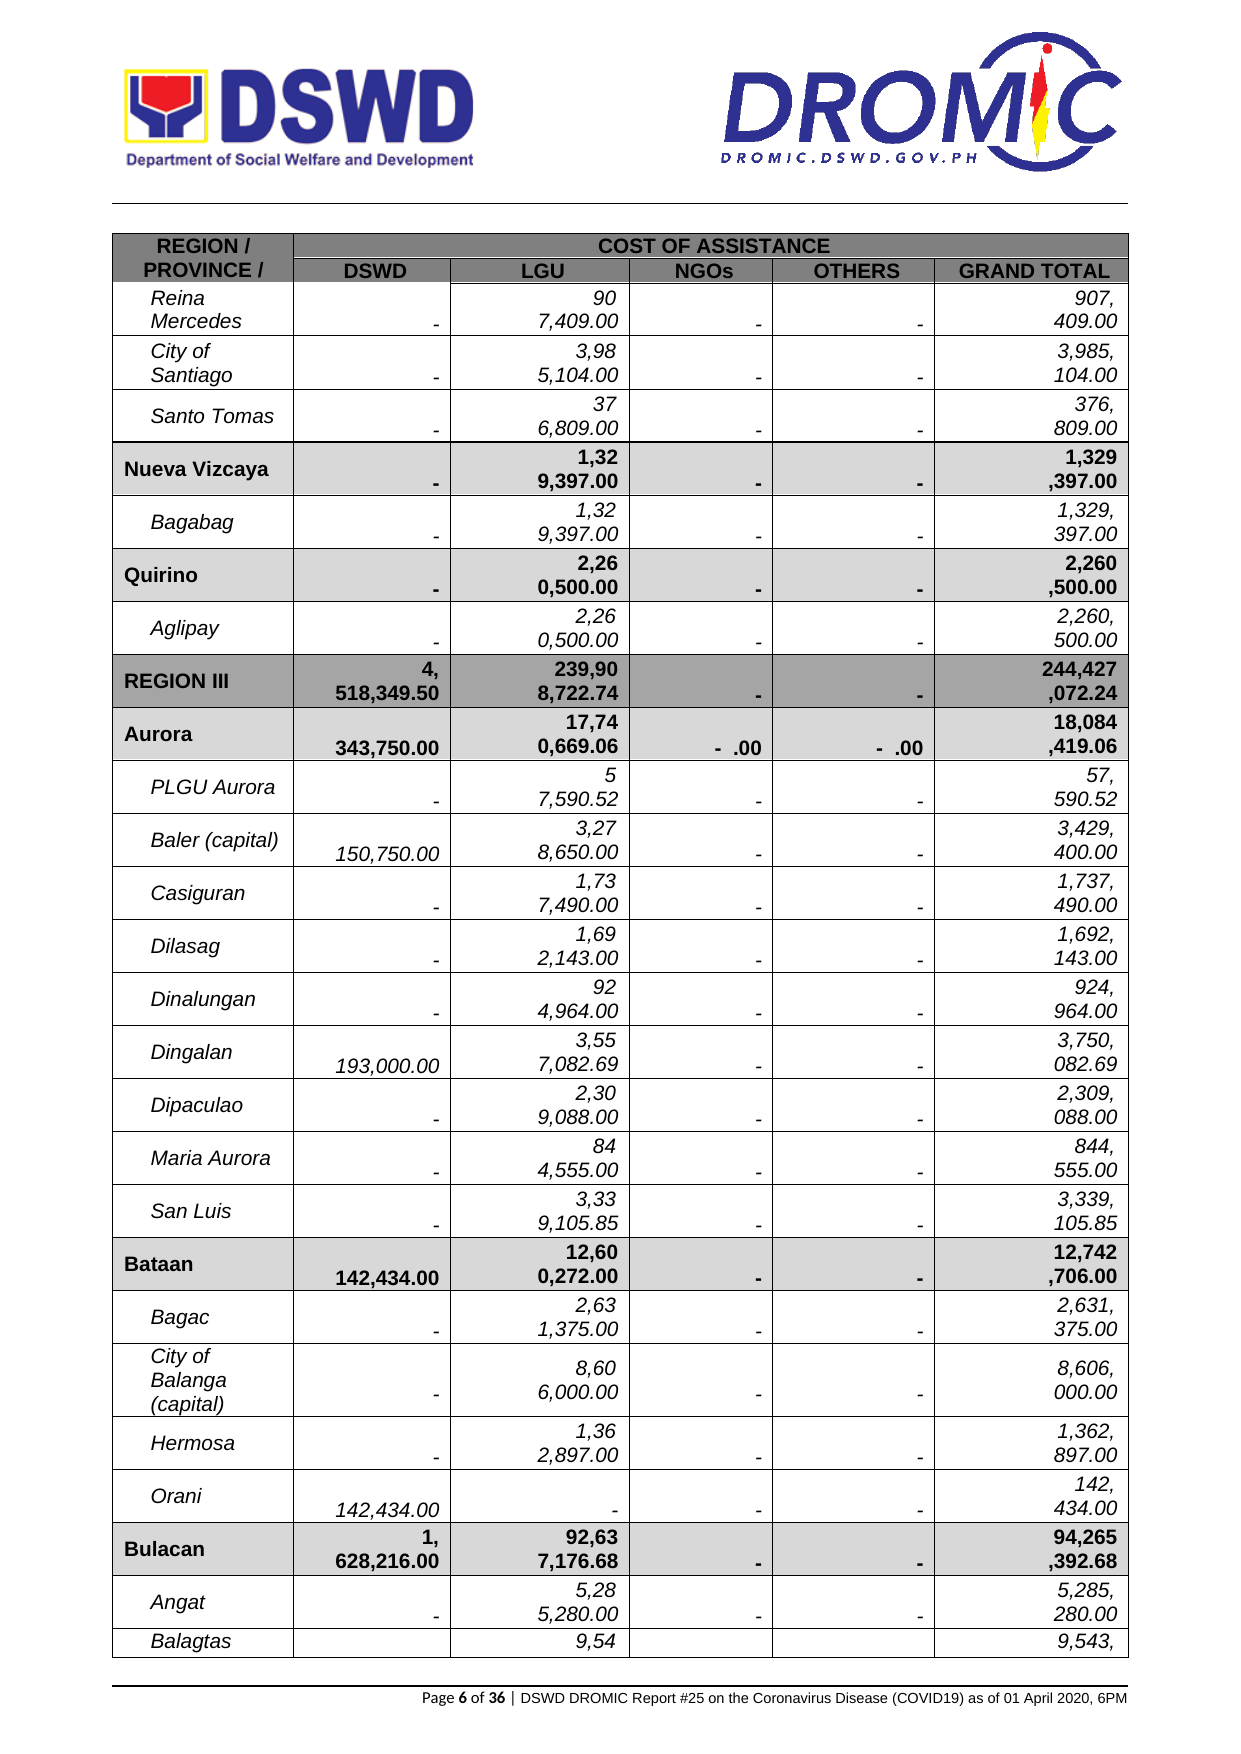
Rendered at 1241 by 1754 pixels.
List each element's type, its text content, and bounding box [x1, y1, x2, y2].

table_cell Dipaculao [139, 1079, 293, 1131]
table_cell - [451, 1470, 629, 1522]
table_cell [113, 496, 139, 547]
table_cell 142,434.00 [294, 1238, 450, 1290]
table_cell - [630, 761, 772, 813]
table_cell 12,742,706.00 [935, 1238, 1128, 1290]
table_cell - [294, 336, 450, 388]
table_cell - [630, 1291, 772, 1343]
table_cell City of Balanga (capital) [139, 1344, 293, 1416]
table_cell [113, 1185, 139, 1237]
table_cell Bulacan [113, 1523, 293, 1575]
table_cell 844,555.00 [935, 1132, 1128, 1184]
table_cell - [294, 1576, 450, 1628]
table_cell 1,362,897.00 [935, 1417, 1128, 1469]
table_cell [113, 336, 139, 388]
table_cell - [773, 973, 934, 1025]
table_cell - [773, 1185, 934, 1237]
table_cell 57,590.52 [935, 761, 1128, 813]
table_cell - [294, 496, 450, 547]
table_cell 1,737,490.00 [451, 867, 629, 919]
table_cell 1,329,397.00 [935, 443, 1128, 494]
table_cell - [773, 390, 934, 441]
table_cell 1,692,143.00 [935, 920, 1128, 972]
table_cell - [630, 1238, 772, 1290]
table_cell - [773, 761, 934, 813]
table_cell 376,809.00 [935, 390, 1128, 441]
table_cell Baler (capital) [139, 814, 293, 866]
table_cell 2,631,375.00 [935, 1291, 1128, 1343]
table_cell Dinalungan [139, 973, 293, 1025]
table_cell Aglipay [139, 602, 293, 653]
table_cell 5,285,280.00 [451, 1576, 629, 1628]
table_cell LGU [451, 259, 629, 282]
table_cell - [773, 1523, 934, 1575]
table_cell [113, 1576, 139, 1628]
table_cell - [773, 602, 934, 653]
table_cell - [630, 284, 772, 335]
table_cell - [294, 390, 450, 441]
table_cell [113, 1026, 139, 1078]
table_cell [113, 920, 139, 972]
table_cell - [773, 1470, 934, 1522]
table_cell - [630, 390, 772, 441]
table_cell - [773, 336, 934, 388]
table_cell 907,409.00 [935, 284, 1128, 335]
table_cell 1,692,143.00 [451, 920, 629, 972]
table_cell - [630, 814, 772, 866]
table_cell - [630, 602, 772, 653]
table_cell 3,278,650.00 [451, 814, 629, 866]
table_cell San Luis [139, 1185, 293, 1237]
table_cell - [630, 867, 772, 919]
table_cell [113, 761, 139, 813]
table_cell [113, 973, 139, 1025]
table_cell [113, 1417, 139, 1469]
table_cell - [773, 920, 934, 972]
table_cell - [773, 1079, 934, 1131]
table_cell 1,329,397.00 [935, 496, 1128, 547]
table_cell - [294, 1629, 450, 1657]
table_cell 2,309,088.00 [451, 1079, 629, 1131]
table_cell - [630, 1576, 772, 1628]
table_cell - [773, 496, 934, 547]
table_cell 142,434.00 [294, 1470, 450, 1522]
table_cell - [294, 549, 450, 601]
table_cell - [773, 1238, 934, 1290]
table_cell - [630, 1344, 772, 1416]
table_cell 5,285,280.00 [935, 1576, 1128, 1628]
table_cell - .00 [773, 708, 934, 759]
table_cell - [630, 1417, 772, 1469]
table_cell [113, 1291, 139, 1343]
table_cell DSWD [294, 259, 450, 282]
table_cell - [773, 1344, 934, 1416]
table_cell - [773, 284, 934, 335]
table_cell REGION III [113, 655, 293, 707]
table_cell 3,750,082.69 [935, 1026, 1128, 1078]
table_cell NGOs [630, 259, 772, 282]
table_cell 94,265,392.68 [935, 1523, 1128, 1575]
table_cell - [773, 1629, 934, 1657]
table_cell 3,557,082.69 [451, 1026, 629, 1078]
table_cell - [294, 761, 450, 813]
table_cell 1,737,490.00 [935, 867, 1128, 919]
table_cell - [773, 1417, 934, 1469]
table_cell - [294, 920, 450, 972]
table_cell Casiguran [139, 867, 293, 919]
table_cell - [773, 867, 934, 919]
table_cell - [294, 1079, 450, 1131]
table_cell - [294, 443, 450, 494]
table_cell 2,260,500.00 [935, 602, 1128, 653]
table_cell Bagac [139, 1291, 293, 1343]
table_cell 1,329,397.00 [451, 496, 629, 547]
table_cell Bagabag [139, 496, 293, 547]
table_cell 239,908,722.74 [451, 655, 629, 707]
table_cell 924,964.00 [451, 973, 629, 1025]
table_cell - [630, 973, 772, 1025]
table_cell 3,985,104.00 [451, 336, 629, 388]
table_cell [113, 814, 139, 866]
table_cell GRAND TOTAL [935, 259, 1128, 282]
table_cell [113, 1344, 139, 1416]
table_cell Bataan [113, 1238, 293, 1290]
table_cell 3,339,105.85 [451, 1185, 629, 1237]
table_cell 1,329,397.00 [451, 443, 629, 494]
table_cell - [630, 1523, 772, 1575]
table_cell Reina Mercedes [139, 283, 293, 335]
table_cell [113, 283, 139, 335]
table_cell 907,409.00 [451, 284, 629, 335]
table_cell - [630, 549, 772, 601]
table_cell Quirino [113, 549, 293, 601]
table_cell - [773, 1576, 934, 1628]
table_cell Angat [139, 1576, 293, 1628]
table_cell - [294, 1185, 450, 1237]
table_cell 57,590.52 [451, 761, 629, 813]
table_cell 8,606,000.00 [451, 1344, 629, 1416]
table_cell - [294, 973, 450, 1025]
table_cell 3,429,400.00 [935, 814, 1128, 866]
table_cell - [294, 602, 450, 653]
table_cell - [630, 496, 772, 547]
table_cell - [294, 283, 450, 335]
table_header REGION / PROVINCE / MUNICIPALITY [113, 234, 293, 282]
table_cell 9,543,750.00 [451, 1629, 629, 1657]
table_cell 244,427,072.24 [935, 655, 1128, 707]
table_cell - [630, 443, 772, 494]
table_cell - [773, 443, 934, 494]
table_cell [113, 390, 139, 441]
table_cell OTHERS [773, 259, 934, 282]
table_cell [113, 1629, 139, 1657]
table_cell - [630, 920, 772, 972]
table_cell - [294, 867, 450, 919]
table_cell 2,631,375.00 [451, 1291, 629, 1343]
table_cell - [773, 1291, 934, 1343]
table_cell - [630, 1079, 772, 1131]
table_cell - [773, 549, 934, 601]
table_cell - .00 [630, 708, 772, 759]
table_cell 1,628,216.00 [294, 1523, 450, 1575]
table_cell PLGU Aurora [139, 761, 293, 813]
table_cell - [630, 1026, 772, 1078]
table_cell 142,434.00 [935, 1470, 1128, 1522]
table_cell 18,084,419.06 [935, 708, 1128, 759]
table_cell Dilasag [139, 920, 293, 972]
table_cell [113, 1079, 139, 1131]
table_cell - [773, 814, 934, 866]
table_cell [113, 867, 139, 919]
table_cell - [630, 1185, 772, 1237]
table_cell Nueva Vizcaya [113, 443, 293, 494]
table_cell - [773, 1132, 934, 1184]
table_cell - [773, 655, 934, 707]
table_cell - [630, 1629, 772, 1657]
table_cell 2,309,088.00 [935, 1079, 1128, 1131]
table_cell - [630, 1470, 772, 1522]
table_cell 12,600,272.00 [451, 1238, 629, 1290]
table_cell 343,750.00 [294, 708, 450, 759]
table_cell 1,362,897.00 [451, 1417, 629, 1469]
table_cell [113, 1132, 139, 1184]
table_cell 3,339,105.85 [935, 1185, 1128, 1237]
table_cell - [630, 1132, 772, 1184]
table_cell 2,260,500.00 [451, 549, 629, 601]
table_cell Aurora [113, 708, 293, 759]
table_cell - [294, 1132, 450, 1184]
table_cell 193,000.00 [294, 1026, 450, 1078]
table_cell Santo Tomas [139, 390, 293, 441]
table_cell Balagtas (Bigaa) [139, 1629, 293, 1657]
table_cell Orani [139, 1470, 293, 1522]
table_cell 376,809.00 [451, 390, 629, 441]
table_cell 3,985,104.00 [935, 336, 1128, 388]
table_cell 150,750.00 [294, 814, 450, 866]
table_cell 924,964.00 [935, 973, 1128, 1025]
table_cell - [294, 1291, 450, 1343]
picture [112, 65, 487, 173]
table_cell City of Santiago [139, 336, 293, 388]
table_cell 8,606,000.00 [935, 1344, 1128, 1416]
table_cell 17,740,669.06 [451, 708, 629, 759]
table_cell [113, 602, 139, 653]
table_cell 2,260,500.00 [451, 602, 629, 653]
table_cell 844,555.00 [451, 1132, 629, 1184]
table_cell 2,260,500.00 [935, 549, 1128, 601]
table_cell - [294, 1344, 450, 1416]
picture [676, 31, 1162, 172]
table_cell Dingalan [139, 1026, 293, 1078]
table_cell - [294, 1417, 450, 1469]
table_cell - [630, 655, 772, 707]
table_cell - [773, 1026, 934, 1078]
table_cell [113, 1470, 139, 1522]
table_cell 92,637,176.68 [451, 1523, 629, 1575]
table_cell Hermosa [139, 1417, 293, 1469]
table_cell 4,518,349.50 [294, 655, 450, 707]
table_cell 9,543,750.00 [935, 1629, 1128, 1657]
table_header COST OF ASSISTANCE [294, 234, 1128, 257]
table_cell Maria Aurora [139, 1132, 293, 1184]
table_cell - [630, 336, 772, 388]
